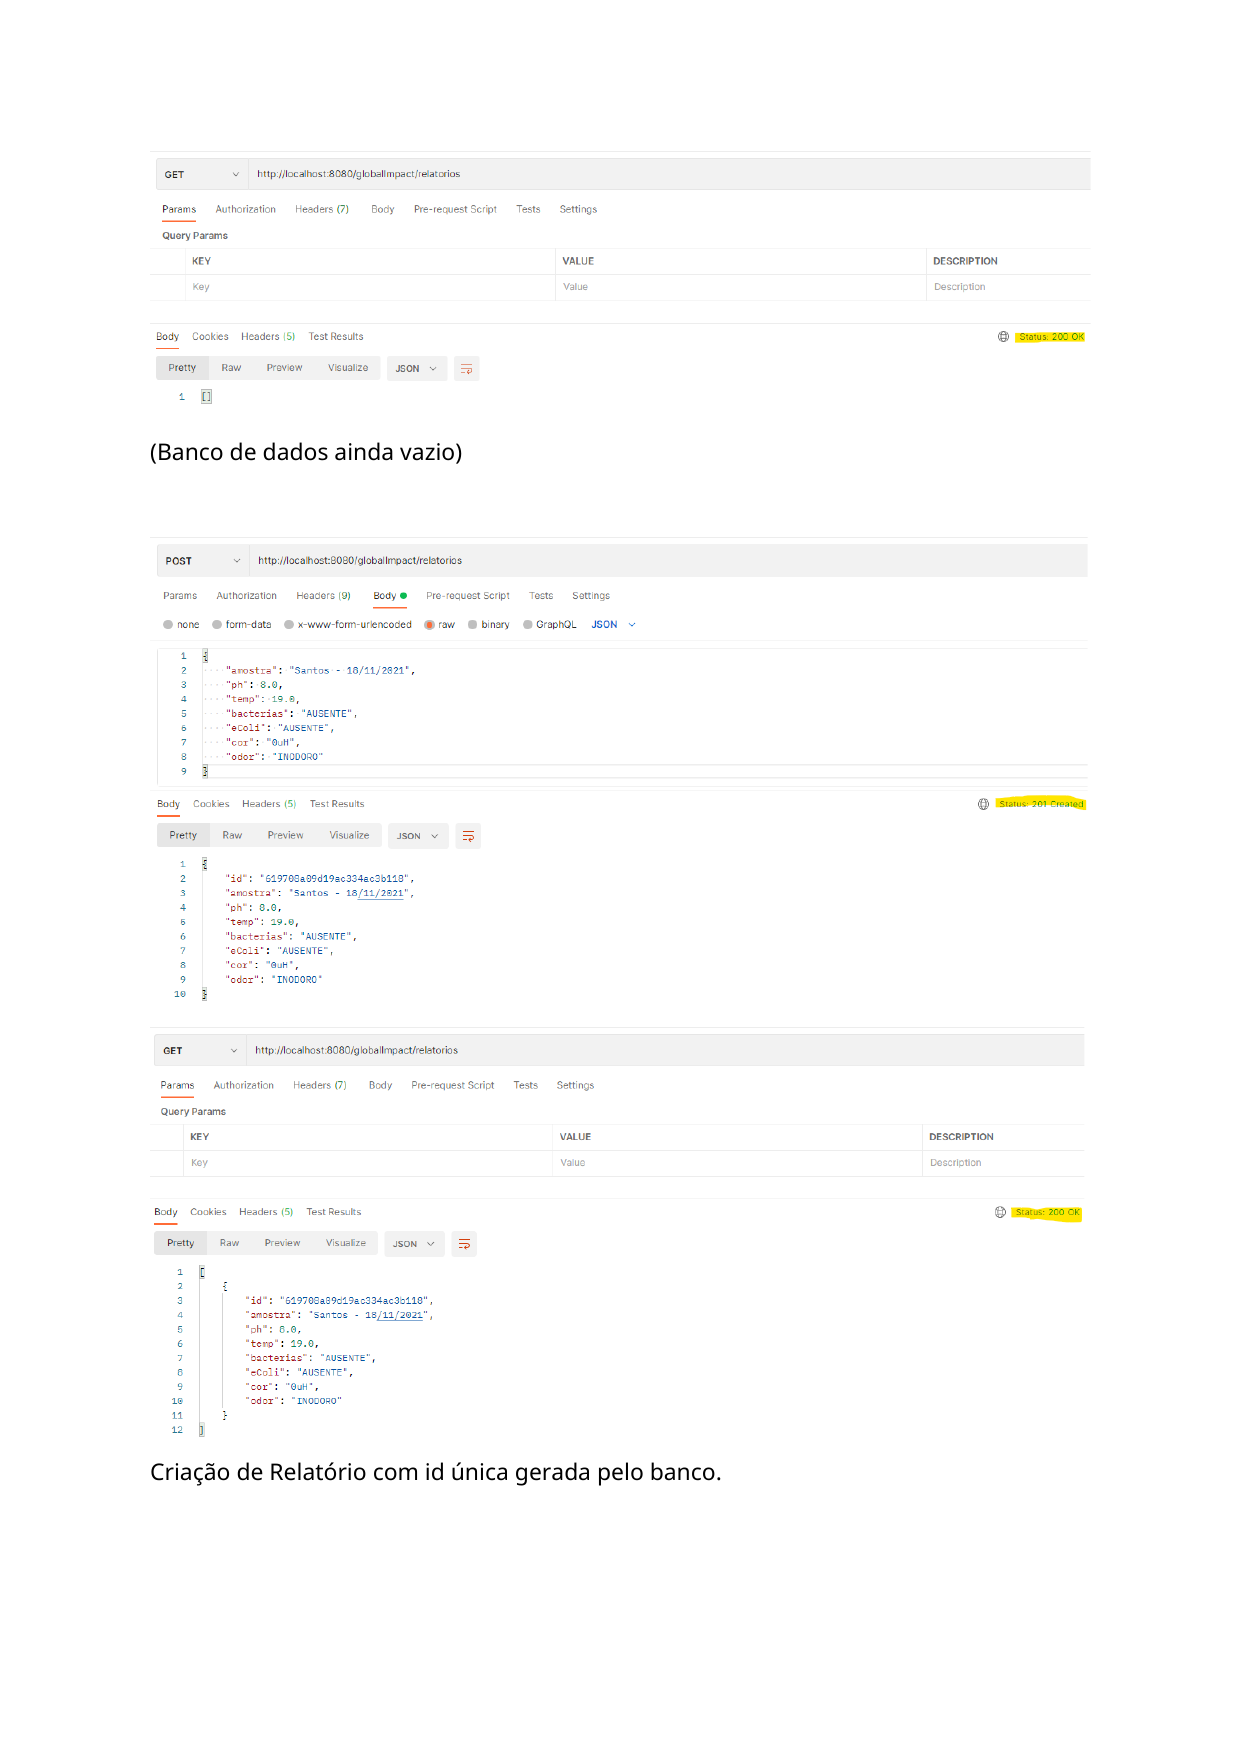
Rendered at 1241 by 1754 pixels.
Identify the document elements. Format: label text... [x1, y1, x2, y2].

picture [150, 150, 1091, 418]
text Criação de Relatório com id única gerada pelo banco. [150, 1456, 1090, 1487]
picture [150, 1026, 1085, 1438]
text (Banco de dados ainda vazio) [150, 436, 1090, 467]
picture [150, 537, 1088, 1008]
